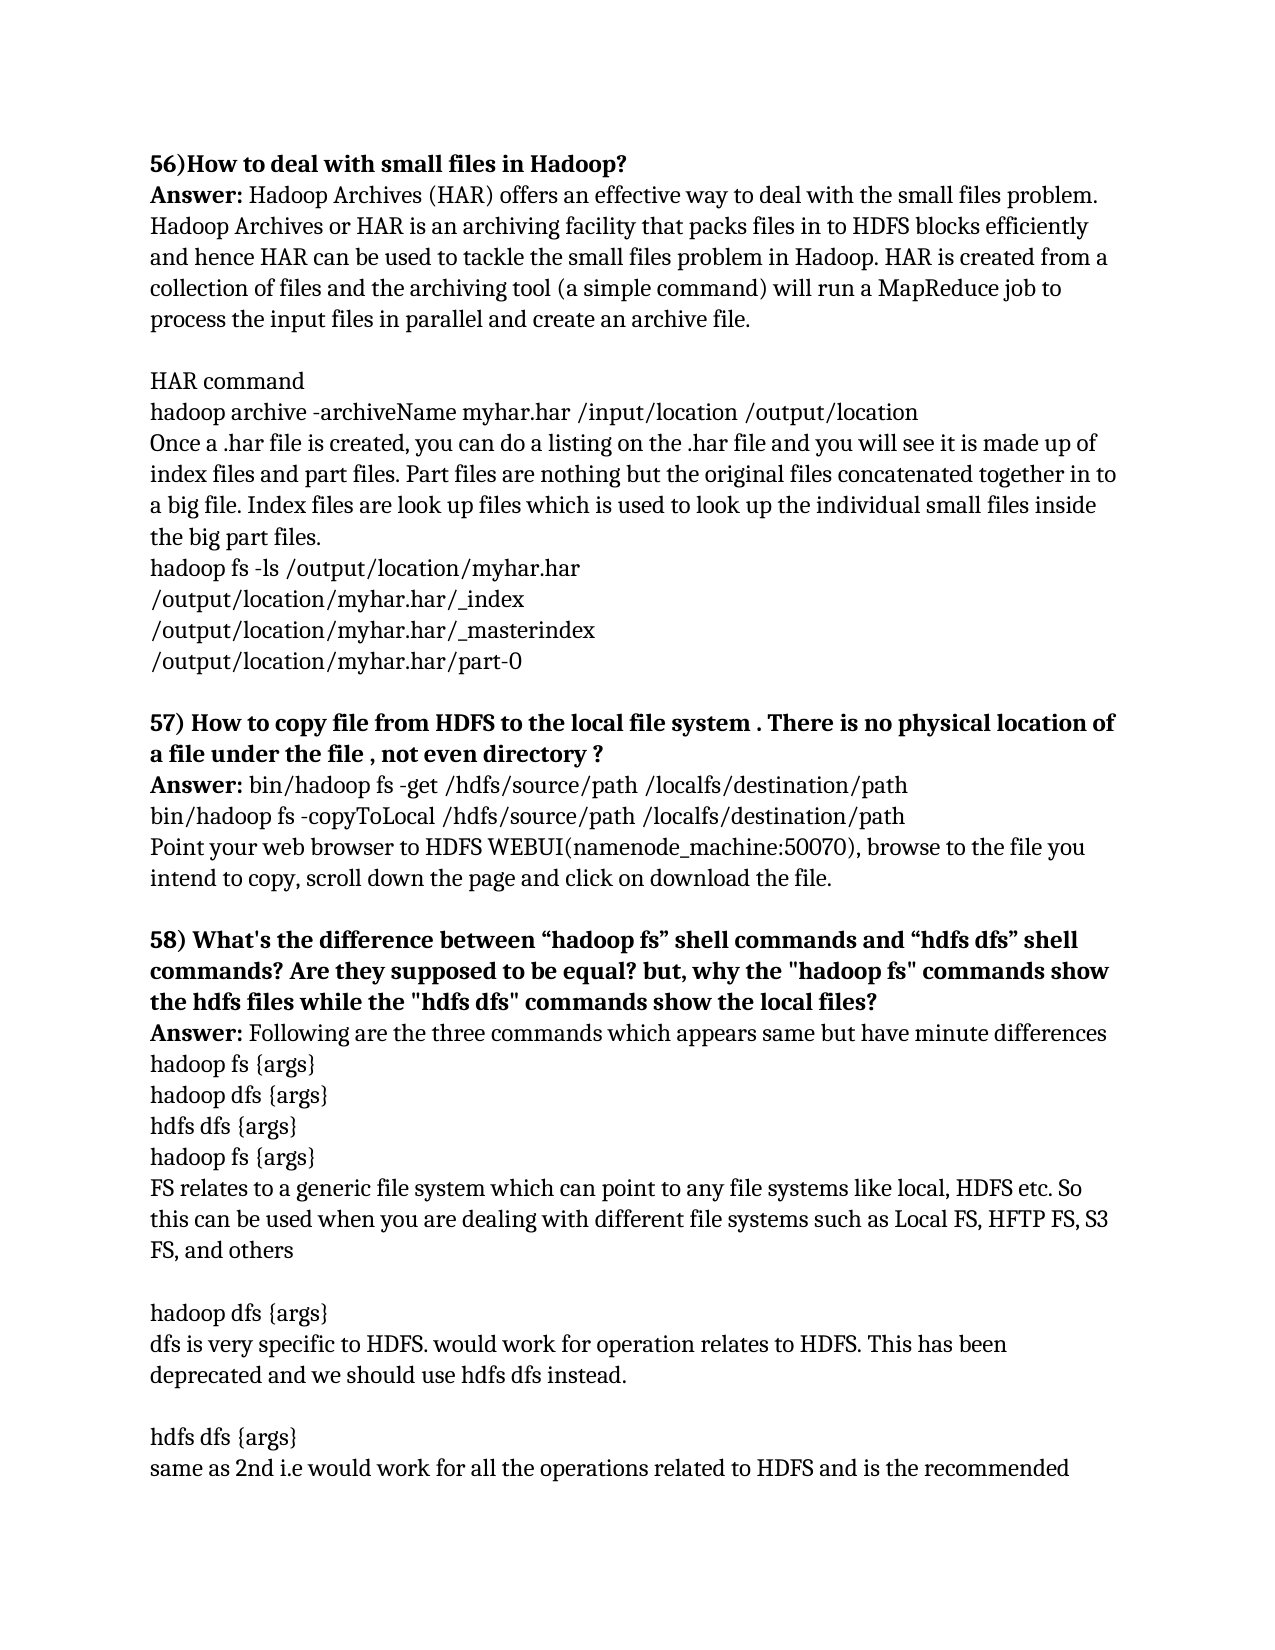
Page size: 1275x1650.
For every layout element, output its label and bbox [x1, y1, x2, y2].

text [150, 150, 1125, 1482]
